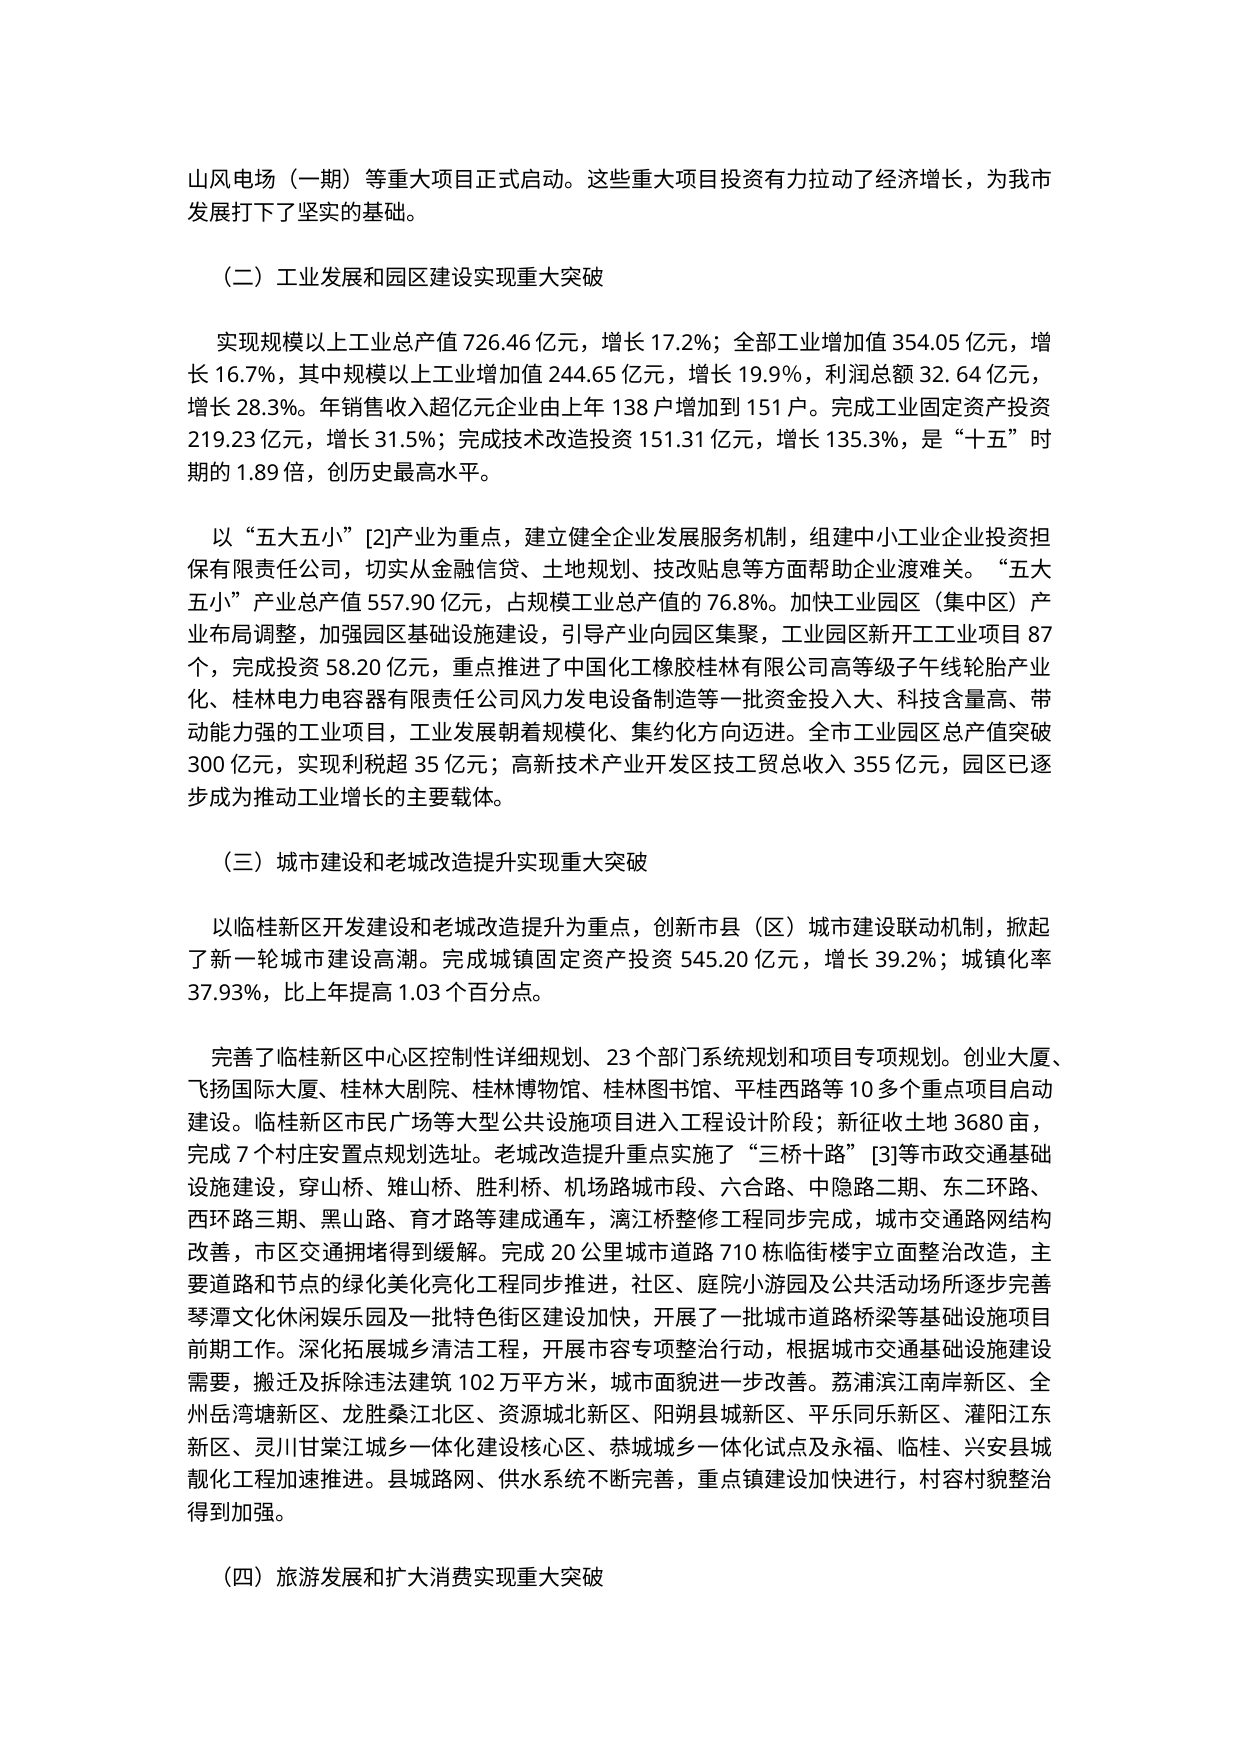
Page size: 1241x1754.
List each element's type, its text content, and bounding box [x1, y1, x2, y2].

text （三）城市建设和老城改造提升实现重大突破 [187, 844, 1053, 877]
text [187, 162, 1053, 227]
text 以“五大五小”[2]产业为重点，建立健全企业发展服务机制，组建中小工业企业投资担保有限责任公司，切实从金融信贷、土地规划、技改贴息等方面帮助企业渡难关。“五大五小”产业总产值557.90亿元，占规模工业总产值的76.8%。加快工业园区（集中区）产业布局调整，加强园区基础设施建设，引导产业向园区集聚，工业园区新开工工业项目87个，完成投资58.20亿元，重点推进了中国化工橡胶桂林有限公司高等级子午线轮胎产业化、桂林电力电容器有限责任公司风力发电设备制造等一批资金投入大、科技含量高、带动能力强的工业项目，工业发展朝着规模化、集约化方向迈进。全市工业园区总产值突破300亿元，实现利税超35亿元；高新技术产业开发区技工贸总收入355亿元，园区已逐步成为推动工业增长的主要载体。 [187, 519, 1053, 812]
text （四）旅游发展和扩大消费实现重大突破 [187, 1559, 1053, 1592]
text （二）工业发展和园区建设实现重大突破 [187, 259, 1053, 292]
text 以临桂新区开发建设和老城改造提升为重点，创新市县（区）城市建设联动机制，掀起了新一轮城市建设高潮。完成城镇固定资产投资545.20亿元，增长39.2%；城镇化率37.93%，比上年提高1.03个百分点。 [187, 909, 1053, 1007]
text 完善了临桂新区中心区控制性详细规划、23个部门系统规划和项目专项规划。创业大厦、飞扬国际大厦、桂林大剧院、桂林博物馆、桂林图书馆、平桂西路等10多个重点项目启动建设。临桂新区市民广场等大型公共设施项目进入工程设计阶段；新征收土地3680亩，完成7个村庄安置点规划选址。老城改造提升重点实施了“三桥十路”[3]等市政交通基础设施建设，穿山桥、雉山桥、胜利桥、机场路城市段、六合路、中隐路二期、东二环路、西环路三期、黑山路、育才路等建成通车，漓江桥整修工程同步完成，城市交通路网结构改善，市区交通拥堵得到缓解。完成20公里城市道路710栋临街楼宇立面整治改造，主要道路和节点的绿化美化亮化工程同步推进，社区、庭院小游园及公共活动场所逐步完善。琴潭文化休闲娱乐园及一批特色街区建设加快，开展了一批城市道路桥梁等基础设施项目前期工作。深化拓展城乡清洁工程，开展市容专项整治行动，根据城市交通基础设施建设需要，搬迁及拆除违法建筑102万平方米，城市面貌进一步改善。荔浦滨江南岸新区、全州岳湾塘新区、龙胜桑江北区、资源城北新区、阳朔县城新区、平乐同乐新区、灌阳江东新区、灵川甘棠江城乡一体化建设核心区、恭城城乡一体化试点及永福、临桂、兴安县城靓化工程加速推进。县城路网、供水系统不断完善，重点镇建设加快进行，村容村貌整治得到加强。 [187, 1039, 1053, 1527]
text 实现规模以上工业总产值726.46亿元，增长17.2%；全部工业增加值354.05亿元，增长16.7%，其中规模以上工业增加值244.65亿元，增长19.9％，利润总额32. 64亿元，增长28.3%。年销售收入超亿元企业由上年138户增加到151户。完成工业固定资产投资219.23亿元，增长31.5%；完成技术改造投资151.31亿元，增长135.3%，是“十五”时期的1.89倍，创历史最高水平。 [187, 324, 1053, 487]
